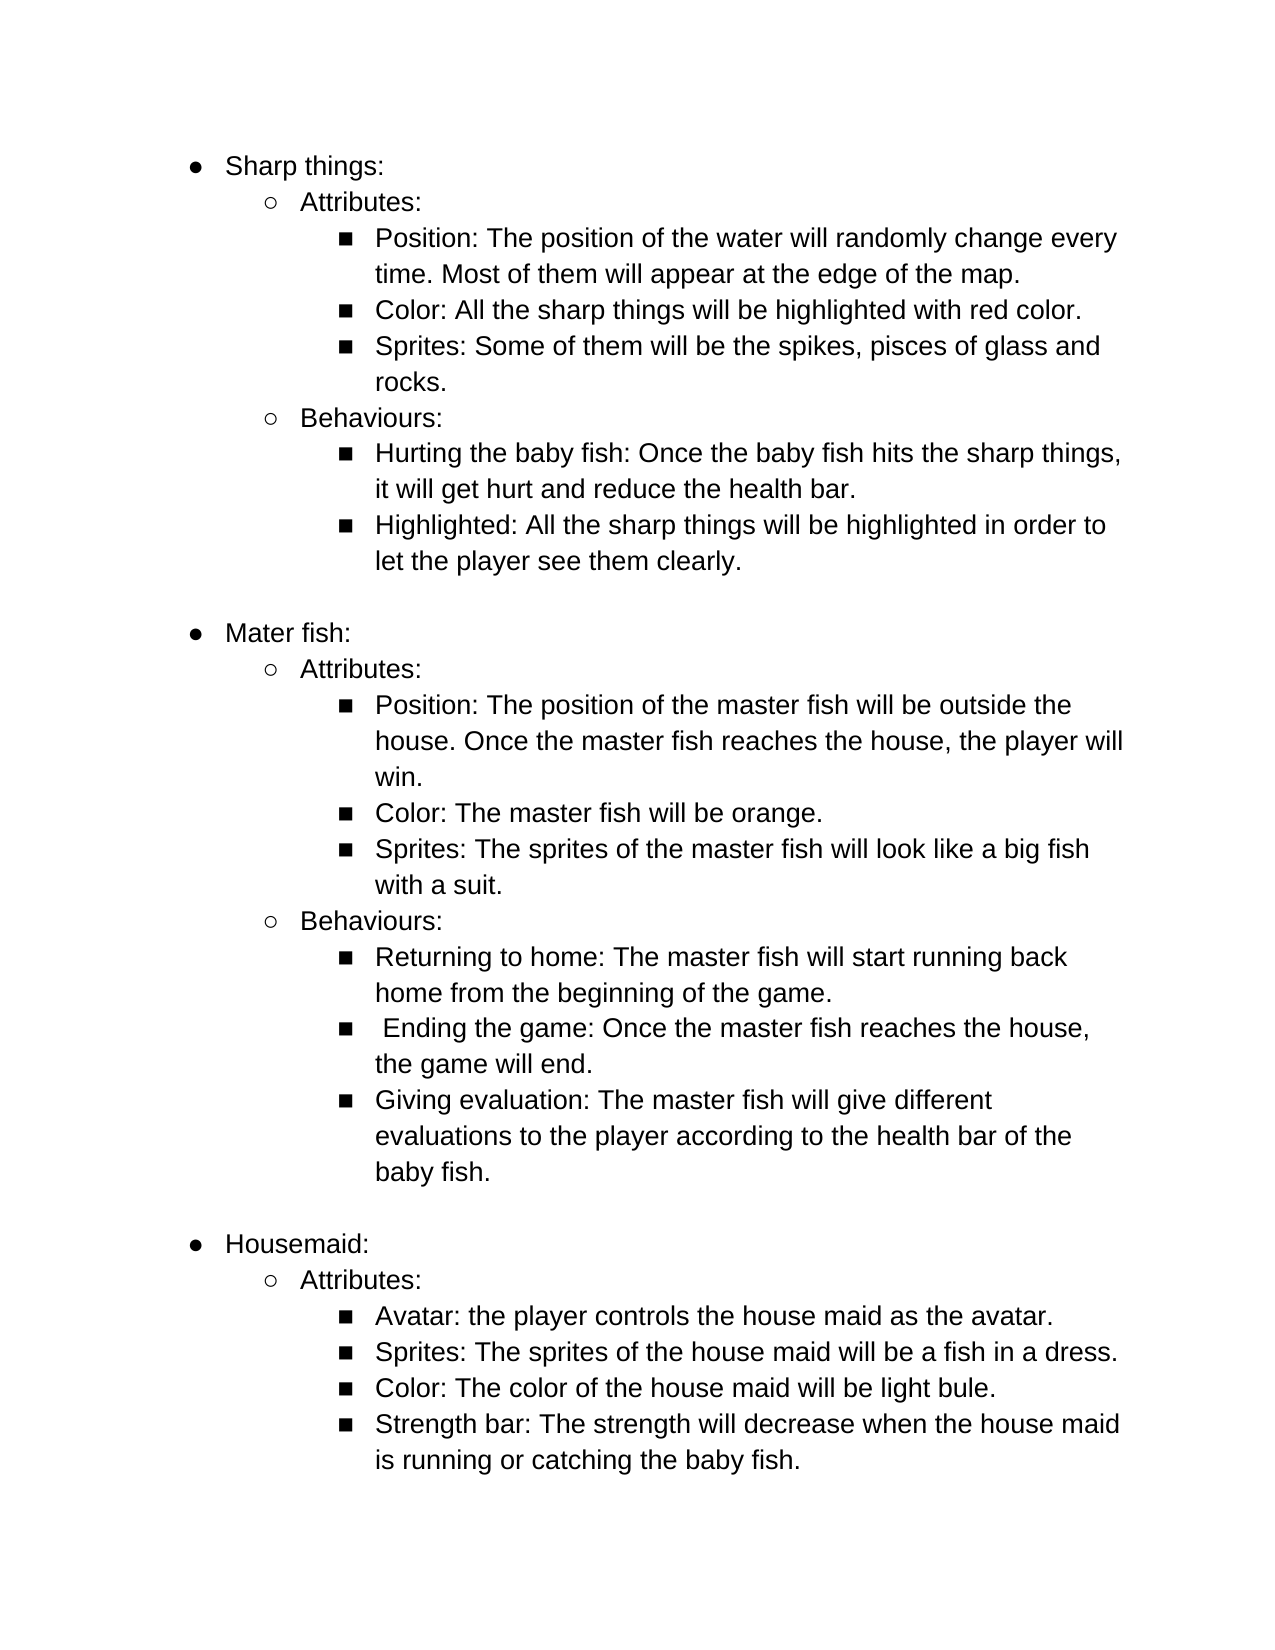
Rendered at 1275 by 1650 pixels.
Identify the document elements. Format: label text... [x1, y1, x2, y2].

list Attributes: [262, 653, 1125, 684]
list Returning to home: The master fish will start running back home from the beginning of the game. [337, 941, 1125, 1008]
list Giving evaluation: The master fish will give different evaluations to the player according to the health bar of the baby fish. [337, 1084, 1125, 1187]
list Position: The position of the master fish will be outside the house. Once the master fish reaches the house, the player will win. [337, 689, 1125, 792]
list Strength bar: The strength will decrease when the house maid is running or catching the baby fish. [337, 1408, 1125, 1475]
list Sprites: The sprites of the master fish will look like a big fish with a suit. [337, 833, 1125, 900]
list Mater fish: [187, 617, 1125, 648]
list Attributes: [262, 1264, 1125, 1295]
list Sprites: The sprites of the house maid will be a fish in a dress. [337, 1336, 1125, 1367]
list Hurting the baby fish: Once the baby fish hits the sharp things, it will get hurt and reduce the health bar. [337, 437, 1125, 505]
list Attributes: [262, 186, 1125, 217]
list Position: The position of the water will randomly change every time. Most of them will appear at the edge of the map. [337, 222, 1125, 289]
list Ending the game: Once the master fish reaches the house, the game will end. [337, 1012, 1125, 1080]
list Behaviours: [262, 905, 1125, 936]
list Housemaid: [187, 1228, 1125, 1259]
list Color: The master fish will be orange. [337, 797, 1125, 828]
list Avatar: the player controls the house maid as the avatar. [337, 1300, 1125, 1331]
list Sprites: Some of them will be the spikes, pisces of glass and rocks. [337, 330, 1125, 397]
list Color: All the sharp things will be highlighted with red color. [337, 294, 1125, 325]
list Color: The color of the house maid will be light bule. [337, 1372, 1125, 1403]
list Behaviours: [262, 402, 1125, 433]
list Highlighted: All the sharp things will be highlighted in order to let the player see them clearly. [337, 509, 1125, 577]
list Sharp things: [187, 150, 1125, 181]
